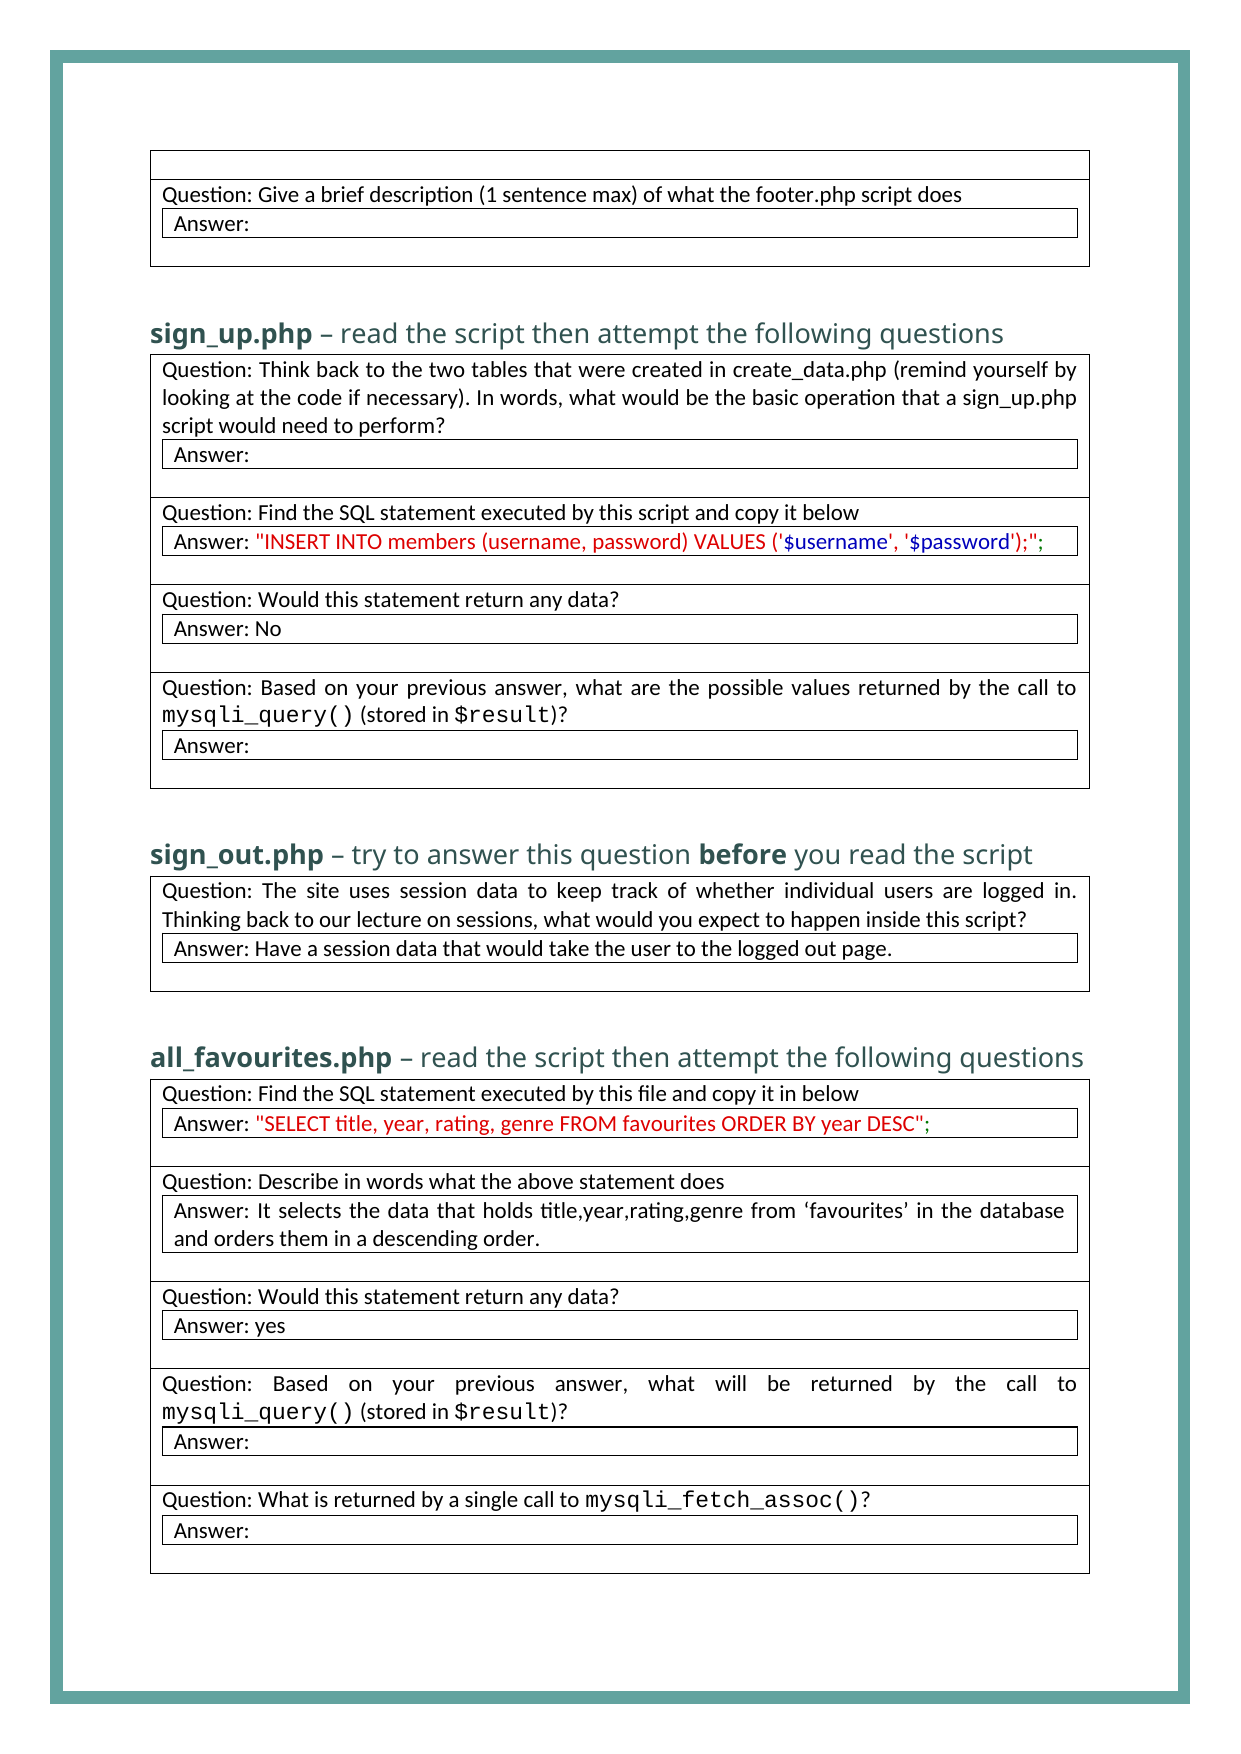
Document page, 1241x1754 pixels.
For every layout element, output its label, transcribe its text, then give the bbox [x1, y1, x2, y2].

subtitle all_favourites.php – read the script then attempt the following questions [150, 1039, 1090, 1076]
table_cell Question: Find the SQL statement executed by this script and copy it below [151, 498, 1089, 584]
table_cell Question: Based on your previous answer, what are the possible values returned by the call to mysqli_query() (stored in $result)? [151, 673, 1089, 788]
table_cell Question: Describe in words what the above statement does [151, 1167, 1089, 1281]
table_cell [151, 151, 1089, 179]
table_cell Question: Would this statement return any data? [151, 1282, 1089, 1368]
table_header Question: Think back to the two tables that were created in create_data.php (remind yourself by looking at the code if necessary). In words, what would be the basic operation that a sign_up.php script would need to perform? [151, 355, 1089, 497]
table_cell Question: What is returned by a single call to mysqli_fetch_assoc()? [151, 1486, 1089, 1573]
table_cell Question: Would this statement return any data? [151, 585, 1089, 672]
subtitle sign_out.php – try to answer this question before you read the script [150, 836, 1090, 873]
table_cell Question: Give a brief description (1 sentence max) of what the footer.php script does [151, 180, 1089, 266]
subtitle sign_up.php – read the script then attempt the following questions [150, 314, 1090, 351]
table_cell Question: Based on your previous answer, what will be returned by the call to mysqli_query() (stored in $result)? [151, 1369, 1089, 1484]
table_header Question: Find the SQL statement executed by this file and copy it in below [151, 1080, 1089, 1166]
table_header Question: The site uses session data to keep track of whether individual users are logged in. Thinking back to our lecture on sessions, what would you expect to happen inside this script? [151, 877, 1089, 991]
